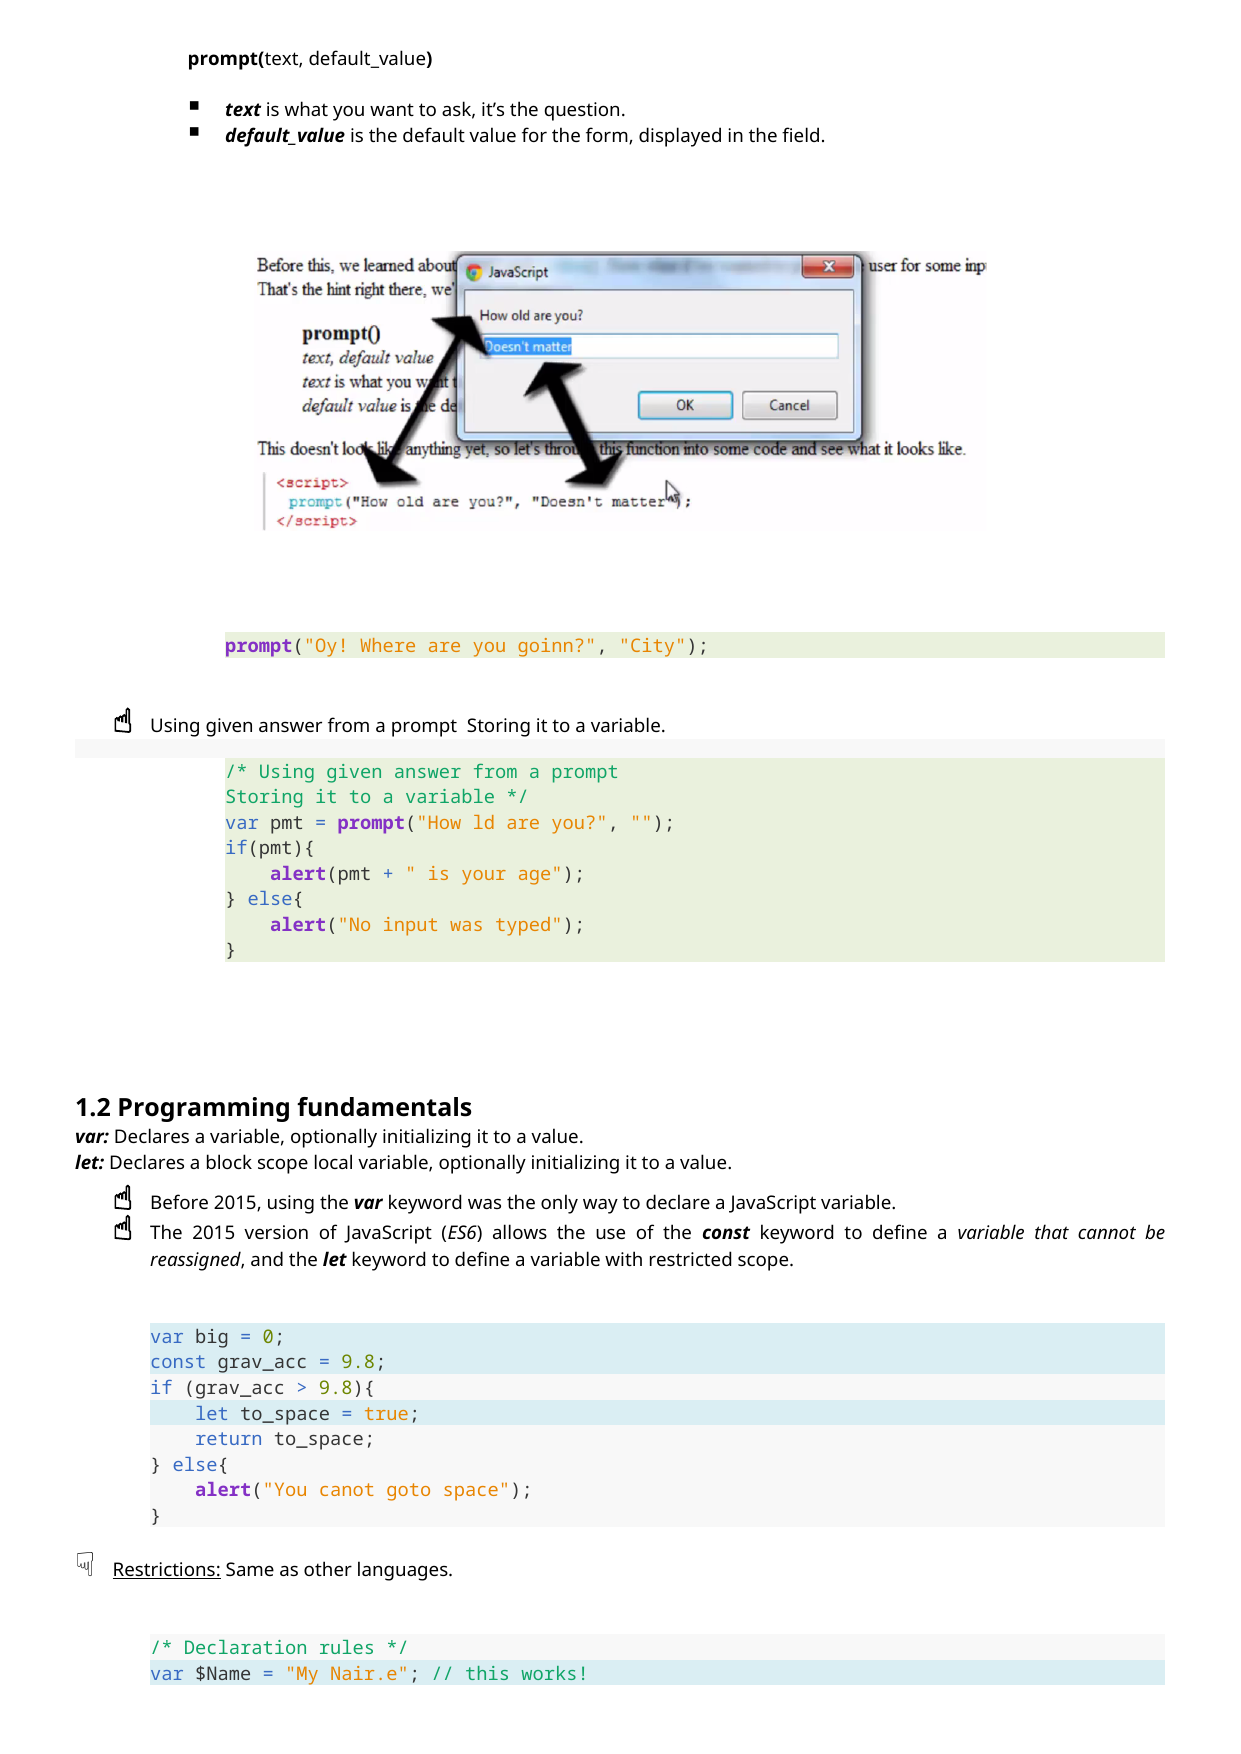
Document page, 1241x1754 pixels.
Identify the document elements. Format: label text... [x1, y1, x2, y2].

text /* Declaration rules */ [150, 1634, 1165, 1660]
text var $Name = "My Nair.e"; // this works! [150, 1660, 1165, 1685]
text var big = 0; [150, 1323, 1165, 1349]
list default_value is the default value for the form, displayed in the field. [187, 123, 1165, 149]
text if(pmt){ [225, 834, 1165, 860]
list Using given answer from a prompt Storing it to a variable. [112, 709, 1165, 739]
text return to_space; [150, 1425, 1165, 1451]
text } [225, 937, 1165, 962]
text var pmt = prompt("How ld are you?", ""); [225, 809, 1165, 834]
text alert("You canot goto space"); [150, 1476, 1165, 1502]
text } [150, 1502, 1165, 1527]
text /* Using given answer from a prompt [225, 758, 1165, 783]
list Restrictions: Same as other languages. [75, 1553, 1165, 1583]
text } else{ [150, 1451, 1165, 1476]
text var: Declares a variable, optionally initializing it to a value. [75, 1124, 1165, 1149]
text if (grav_acc > 9.8){ [150, 1374, 1165, 1400]
text let to_space = true; [150, 1400, 1165, 1425]
list Before 2015, using the var keyword was the only way to declare a JavaScript variable. [112, 1186, 1165, 1216]
text alert(pmt + " is your age"); [225, 860, 1165, 886]
text alert("No input was typed"); [225, 911, 1165, 937]
list The 2015 version of JavaScript (ES6) allows the use of the const keyword to define a variable that cannot be reassigned, and the let keyword to define a variable with restricted scope. [112, 1216, 1165, 1272]
text Storing it to a variable */ [225, 783, 1165, 809]
text } else{ [225, 886, 1165, 911]
text prompt("Oy! Where are you goinn?", "City"); [225, 632, 1165, 658]
text let: Declares a block scope local variable, optionally initializing it to a value. [75, 1149, 1165, 1175]
text const grav_acc = 9.8; [150, 1349, 1165, 1374]
list text is what you want to ask, it’s the question. [187, 96, 1165, 123]
text 1.2 Programming fundamentals [75, 1090, 1165, 1124]
picture [253, 251, 987, 531]
text prompt(text, default_value) [150, 45, 1165, 71]
